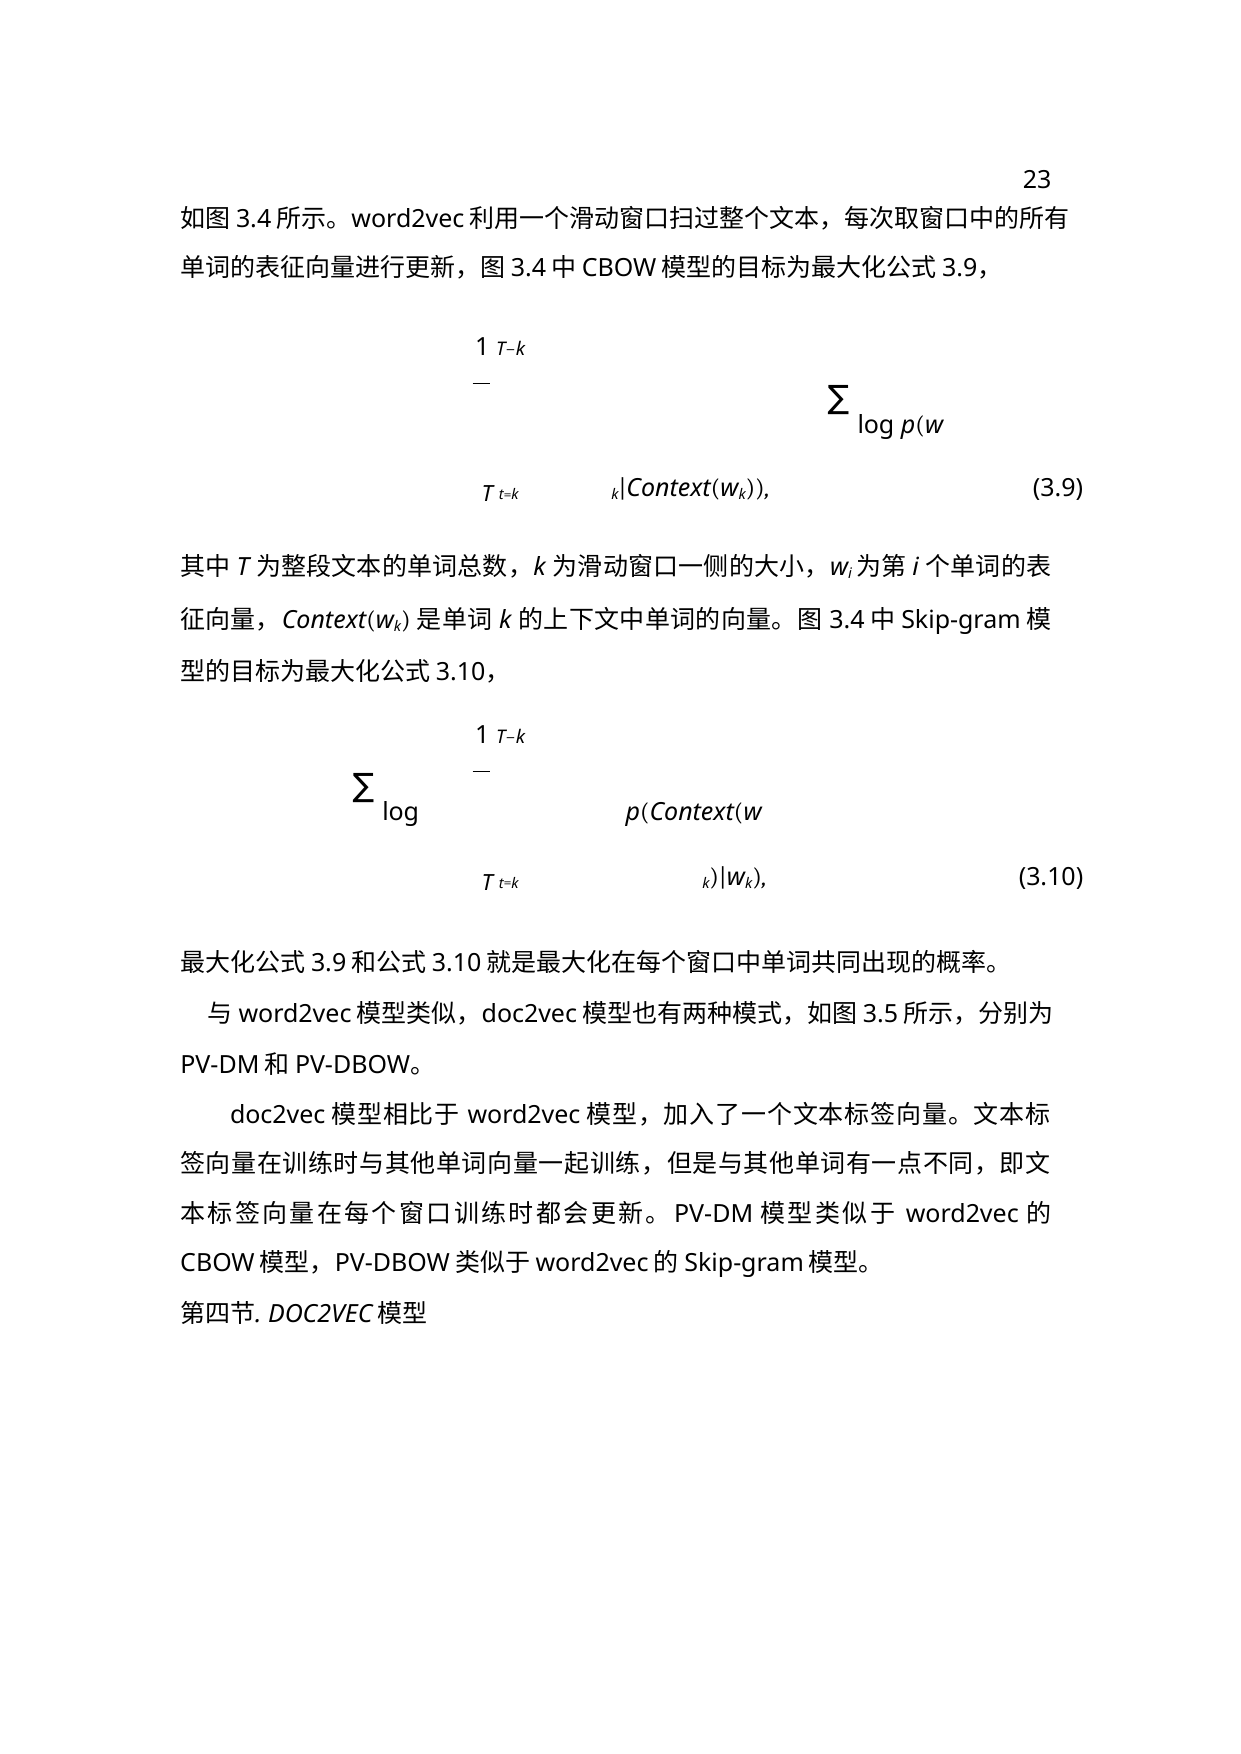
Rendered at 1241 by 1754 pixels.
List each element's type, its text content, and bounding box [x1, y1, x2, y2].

text 1 T−k [475, 717, 1083, 751]
text 第四节. DOC2VEC模型 [180, 1294, 1083, 1330]
subtitle ∑ log p(Context(w [317, 761, 881, 837]
text ∑ log p(w [500, 374, 1071, 449]
text doc2vec模型相比于 word2vec模型，加入了一个文本标签向量。文本标签向量在训练时与其他单词向量一起训练，但是与其他单词有一点不同，即文本标签向量在每个窗口训练时都会更新。PV-DM模型类似于 word2vec的 CBOW模型，PV-DBOW类似于 word2vec的 Skip-gram模型。 [180, 1094, 1051, 1278]
text 其中 T 为整段文本的单词总数，k 为滑动窗口一侧的大小，wi 为第 i 个单词的表征向量，Context(wk) 是单词 k 的上下文中单词的向量。图 3.4中 Skip-gram模型的目标为最大化公式 3.10， [180, 547, 1051, 688]
text T t=k k|Context(wk)), (3.9) [181, 456, 1083, 508]
text 1 T−k [475, 329, 1083, 363]
text 最大化公式 3.9和公式 3.10就是最大化在每个窗口中单词共同出现的概率。 [180, 943, 1071, 979]
text 与 word2vec模型类似，doc2vec模型也有两种模式，如图 3.5所示，分别为 [181, 994, 1053, 1030]
text T t=k k)|wk), (3.10) [181, 844, 1083, 897]
text PV-DM和 PV-DBOW。 [180, 1045, 1071, 1081]
text 如图 3.4所示。word2vec利用一个滑动窗口扫过整个文本，每次取窗口中的所有单词的表征向量进行更新，图 3.4中 CBOW模型的目标为最大化公式 3.9， [180, 198, 1071, 284]
